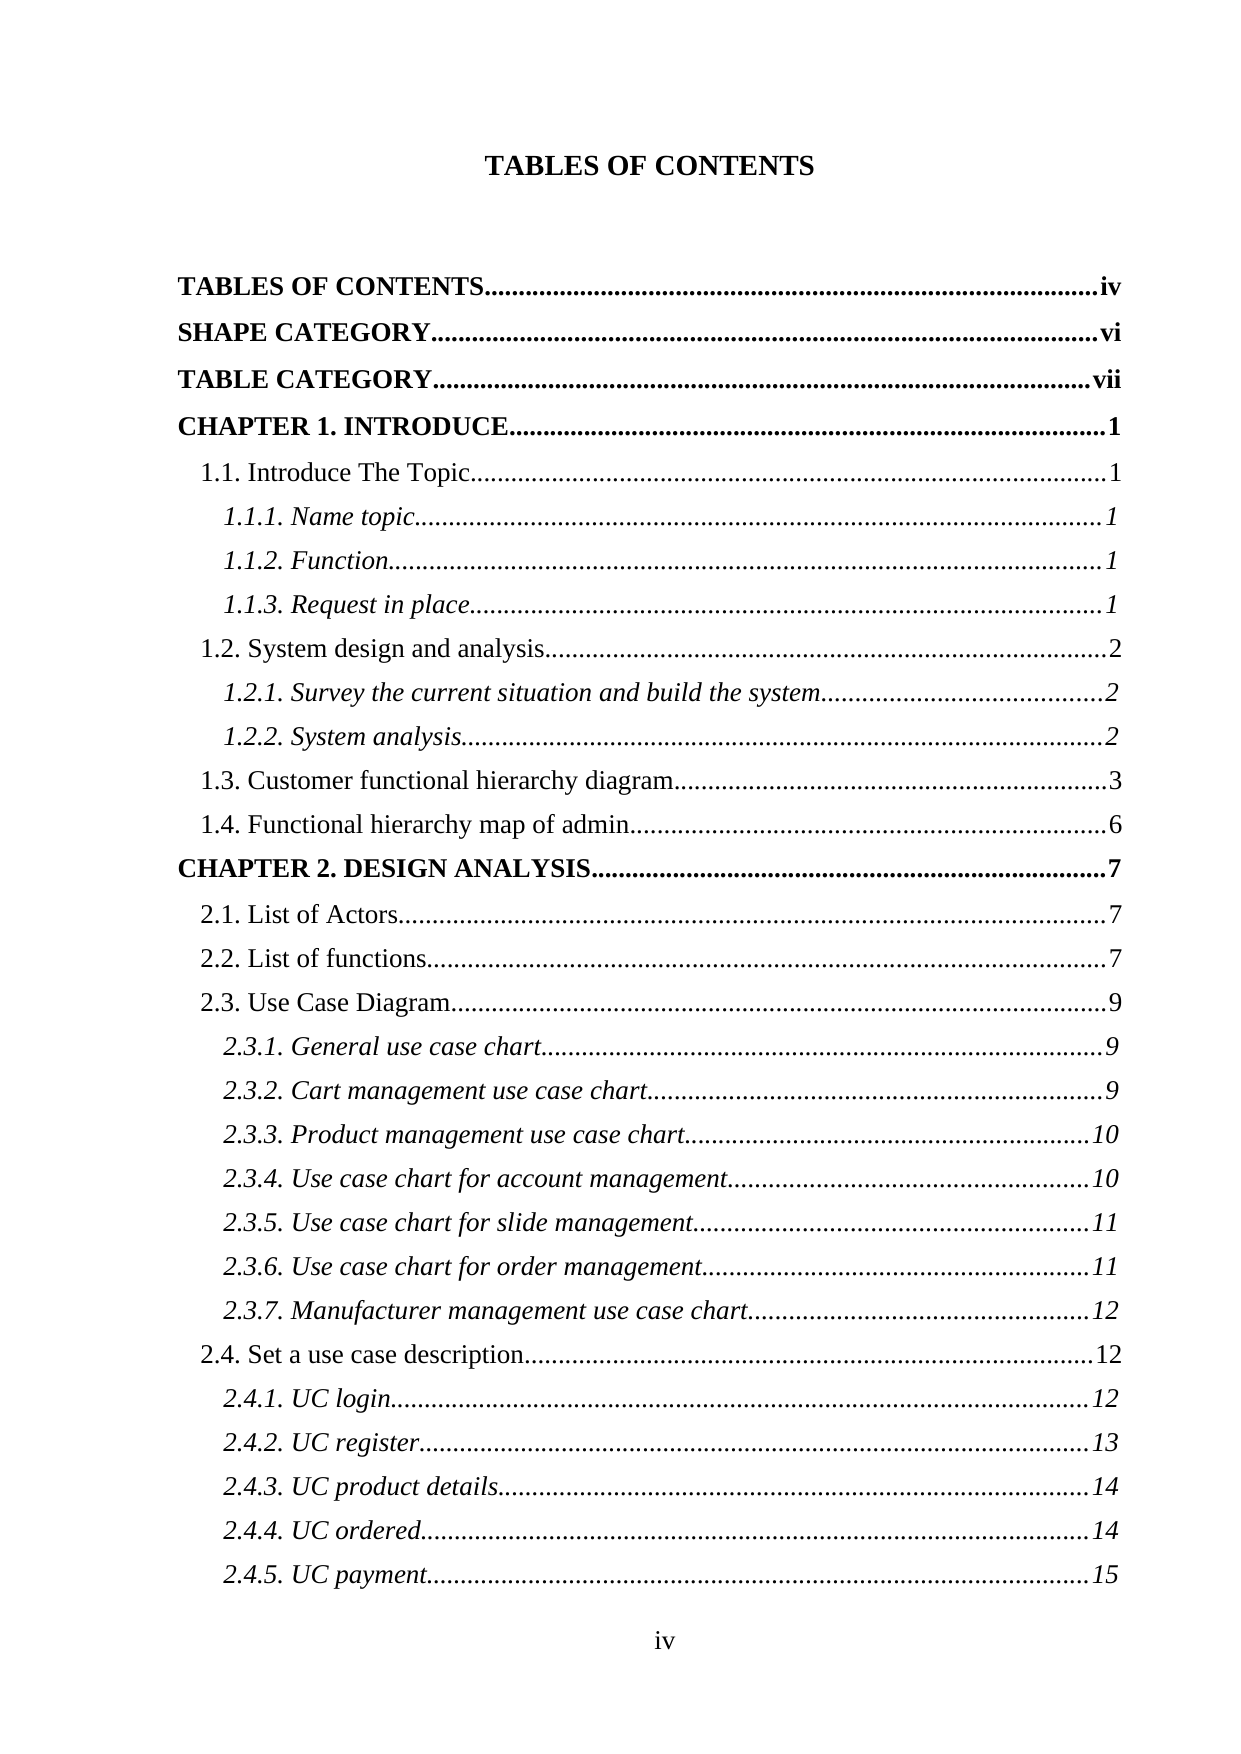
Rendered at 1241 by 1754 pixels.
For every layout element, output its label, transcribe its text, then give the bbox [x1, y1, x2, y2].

text TABLES OF CONTENTS [177, 148, 1122, 181]
